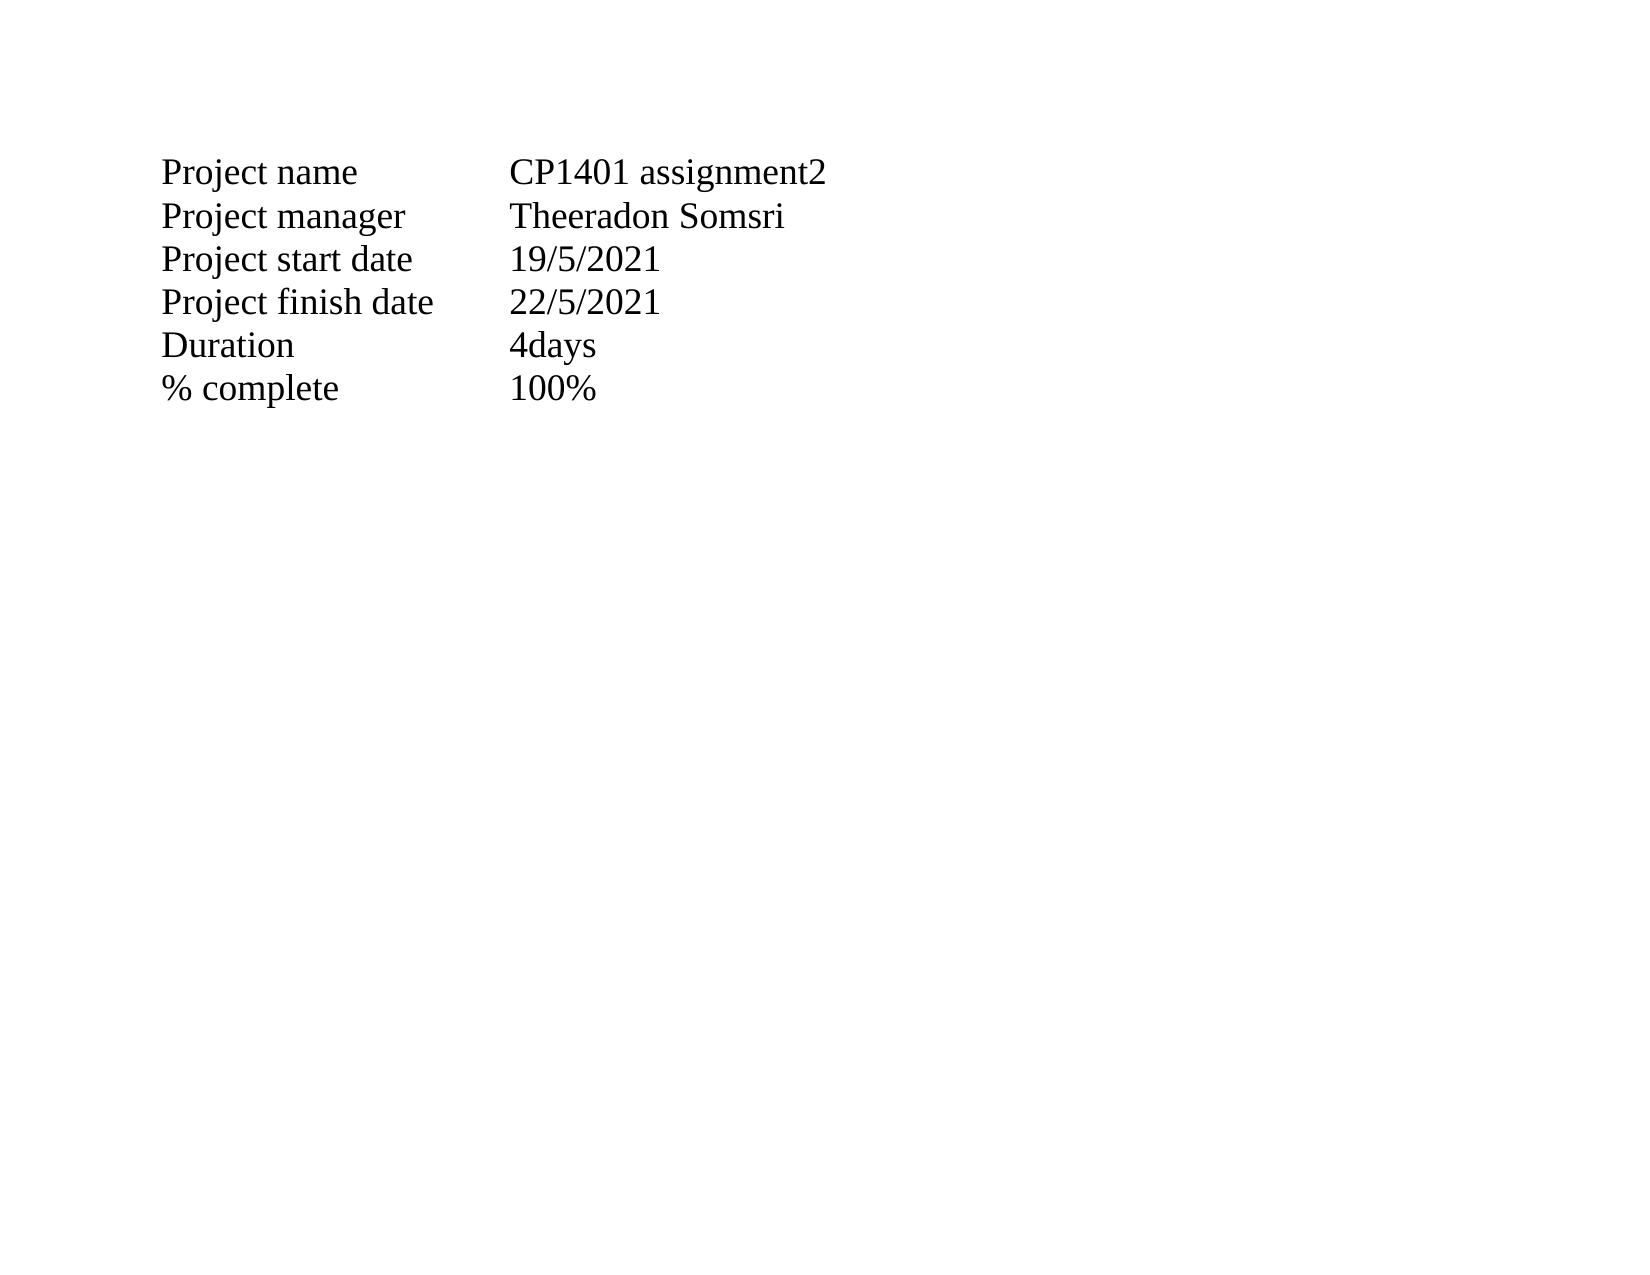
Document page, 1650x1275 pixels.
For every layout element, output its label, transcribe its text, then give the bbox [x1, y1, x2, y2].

table_cell % complete [150, 366, 498, 409]
table_cell 4days [498, 323, 846, 366]
table_cell Project manager [150, 193, 498, 236]
table_cell Project start date [150, 236, 498, 279]
table_cell Project finish date [150, 279, 498, 322]
table_header Project name [150, 150, 498, 193]
table_cell Duration [150, 323, 498, 366]
table_cell 100% [498, 366, 846, 409]
table_cell 19/5/2021 [498, 236, 846, 279]
table_header CP1401 assignment2 [498, 150, 846, 193]
table_cell 22/5/2021 [498, 279, 846, 322]
table_cell Theeradon Somsri [498, 193, 846, 236]
